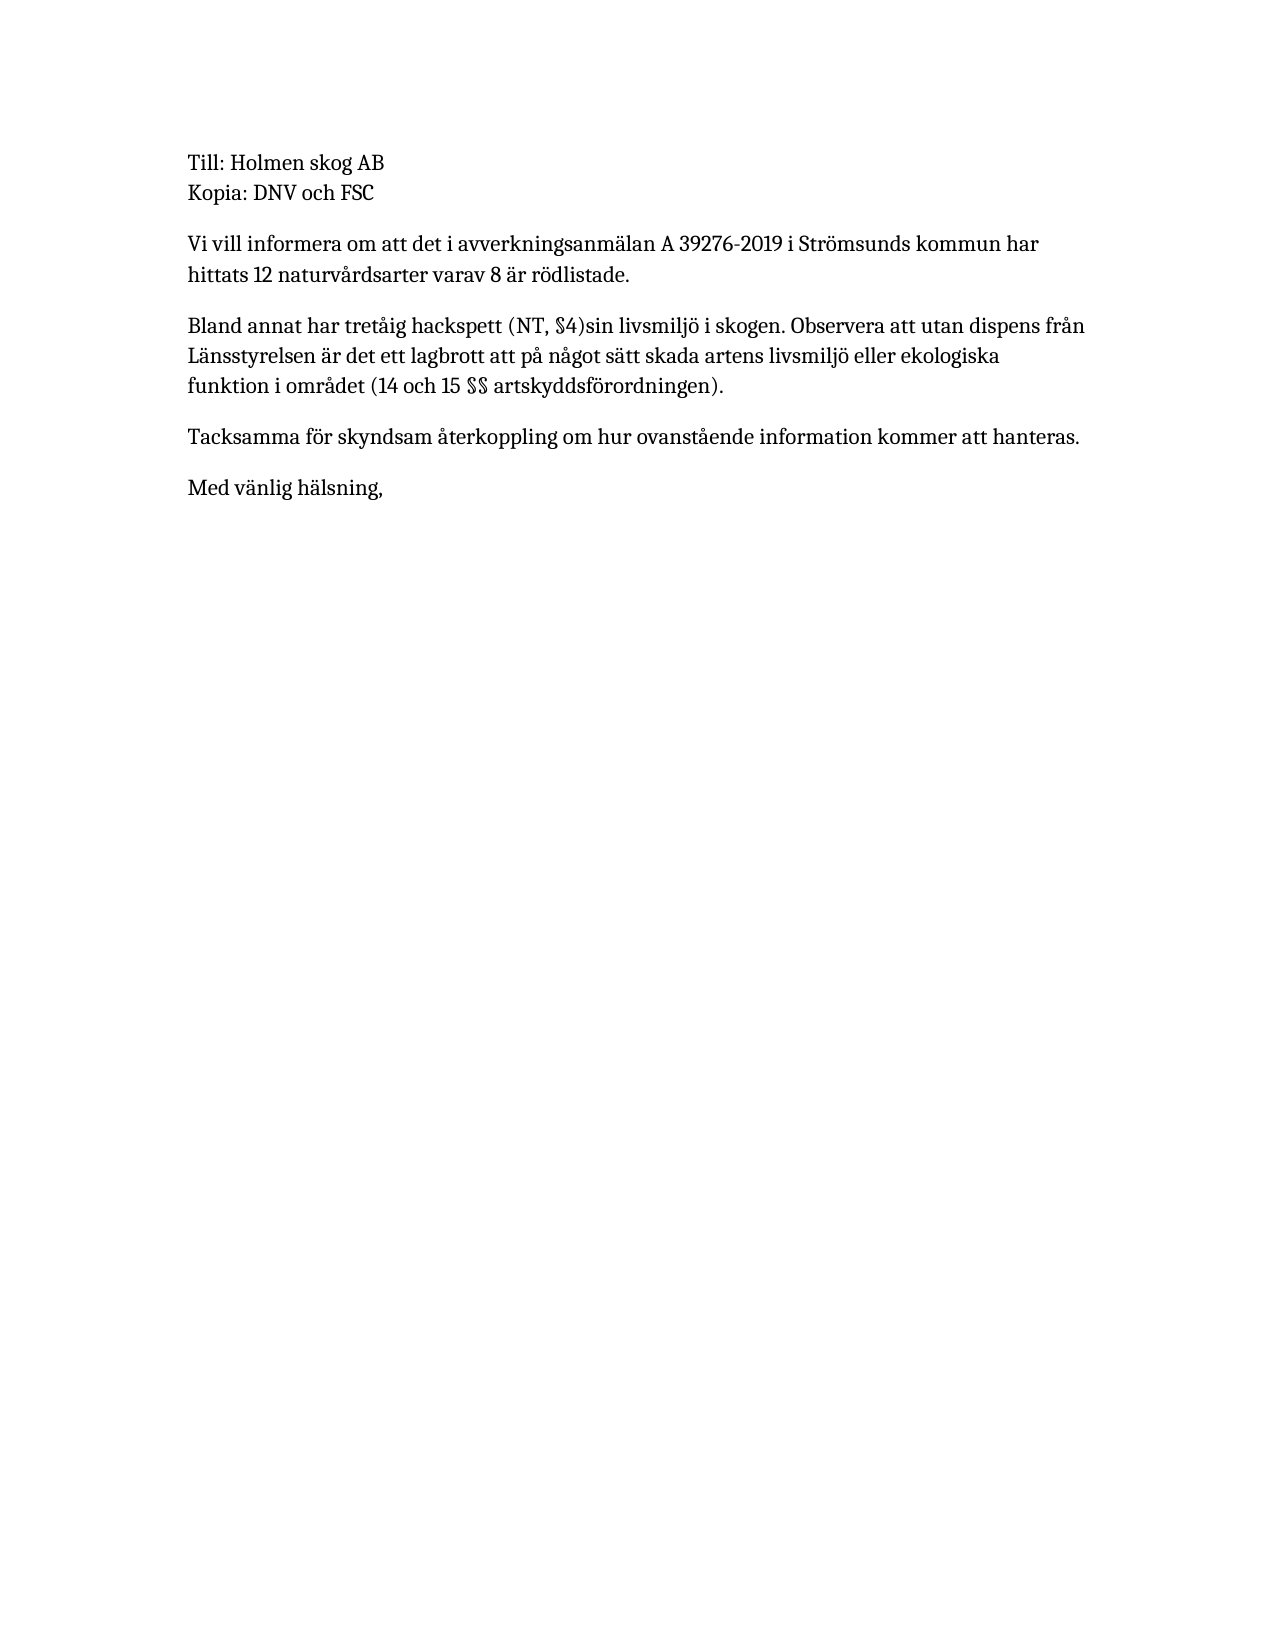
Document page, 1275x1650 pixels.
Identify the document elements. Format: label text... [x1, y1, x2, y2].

text Till: Holmen skog AB Kopia: DNV och FSC [187, 150, 1087, 207]
text Med vänlig hälsning, [187, 475, 1087, 532]
text Bland annat har tretåig hackspett (NT, §4)sin livsmiljö i skogen. Observera att utan dispens från Länsstyrelsen är det ett lagbrott att på något sätt skada artens livsmiljö eller ekologiska funktion i området (14 och 15 §§ artskyddsförordningen). [187, 312, 1087, 399]
text Tacksamma för skyndsam återkoppling om hur ovanstående information kommer att hanteras. [187, 424, 1087, 450]
text Vi vill informera om att det i avverkningsanmälan A 39276-2019 i Strömsunds kommun har hittats 12 naturvårdsarter varav 8 är rödlistade. [187, 231, 1087, 288]
